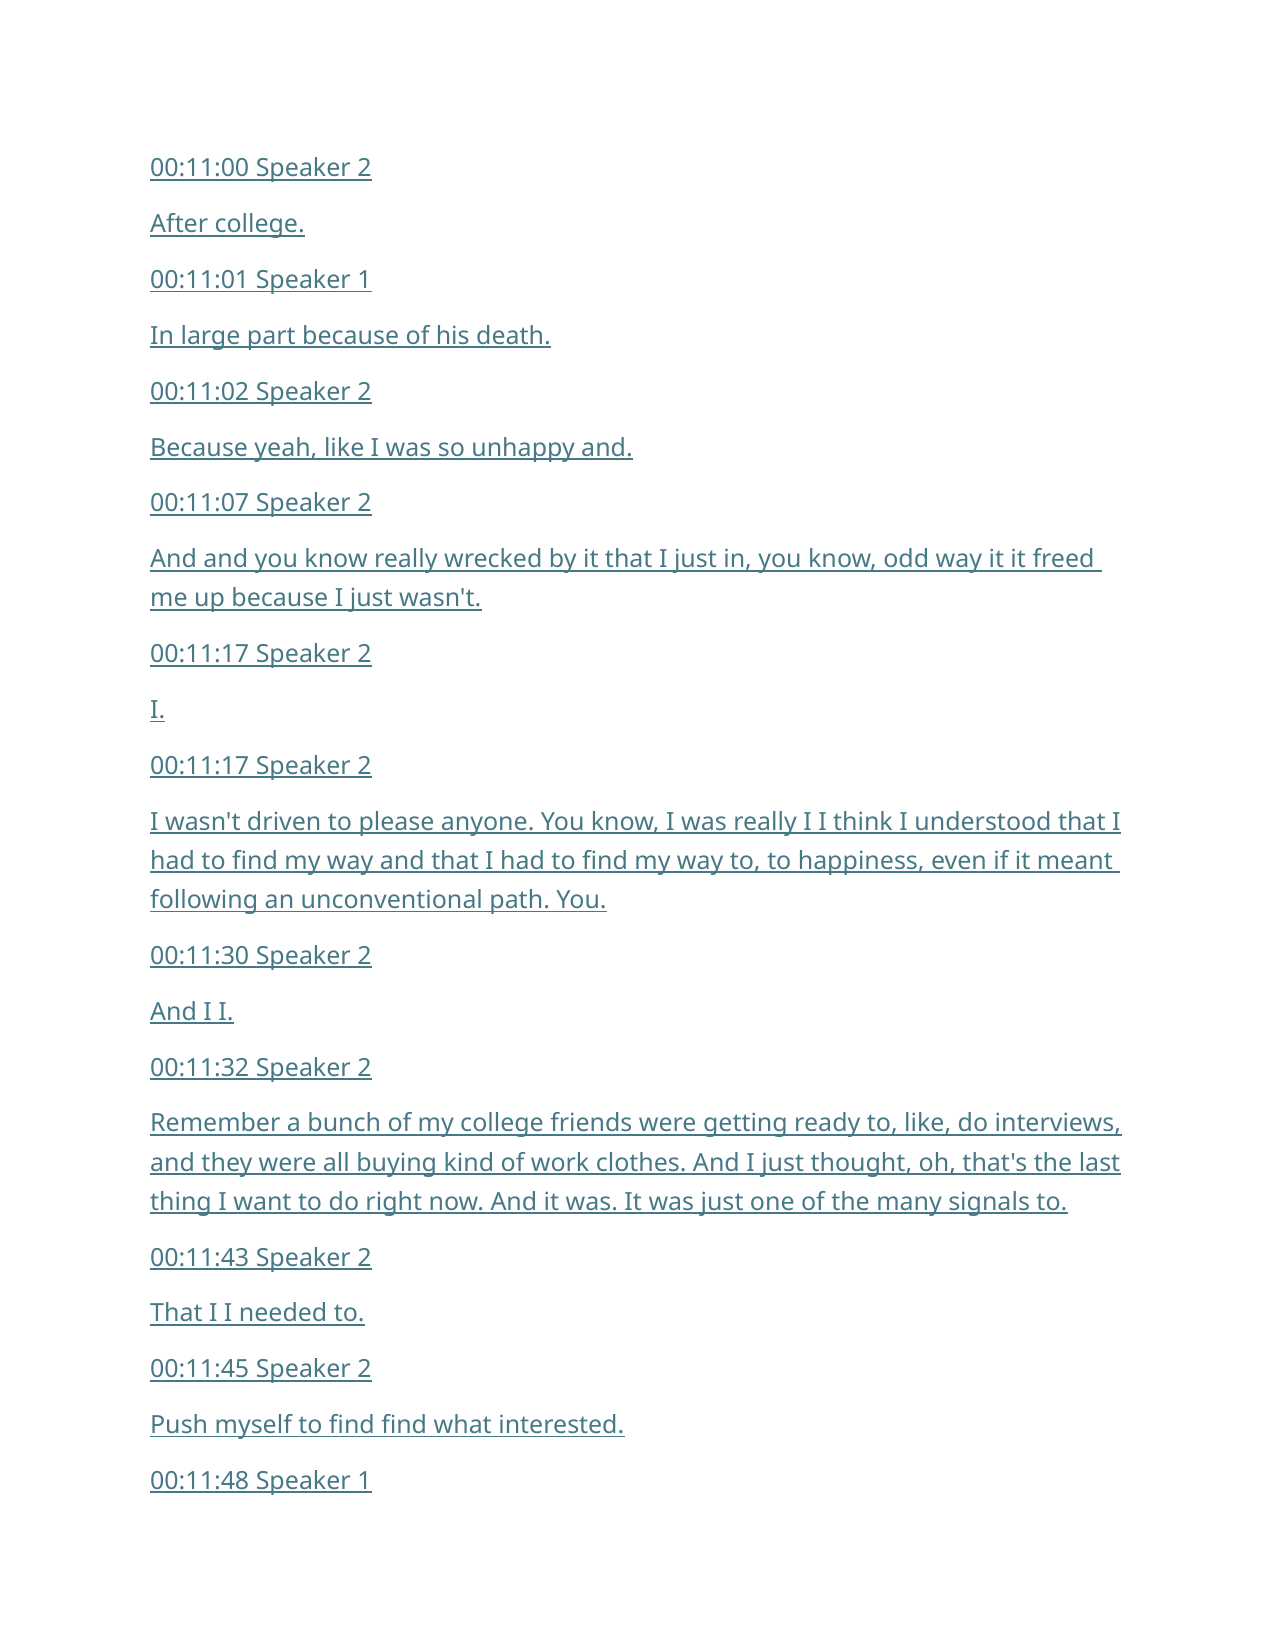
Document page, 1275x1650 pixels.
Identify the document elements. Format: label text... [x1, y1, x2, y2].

text 00:11:01 Speaker 1 [150, 262, 1125, 296]
text Push myself to find find what interested. [150, 1407, 1125, 1441]
text I wasn't driven to please anyone. You know, I was really I I think I understood that I had to find my way and that I had to find my way to, to happiness, even if it meant following an unconventional path. You. [150, 803, 1125, 916]
text I. [150, 692, 1125, 726]
text 00:11:30 Speaker 2 [150, 937, 1125, 972]
text After college. [150, 206, 1125, 240]
text 00:11:17 Speaker 2 [150, 636, 1125, 670]
text 00:11:48 Speaker 1 [150, 1462, 1125, 1497]
text 00:11:45 Speaker 2 [150, 1351, 1125, 1385]
text 00:11:02 Speaker 2 [150, 373, 1125, 407]
text Remember a bunch of my college friends were getting ready to, like, do interviews, and they were all buying kind of work clothes. And I just thought, oh, that's the last thing I want to do right now. And it was. It was just one of the many signals to. [150, 1105, 1125, 1217]
text 00:11:32 Speaker 2 [150, 1049, 1125, 1083]
text 00:11:00 Speaker 2 [150, 150, 1125, 184]
text And I I. [150, 993, 1125, 1027]
text In large part because of his death. [150, 317, 1125, 352]
text Because yeah, like I was so unhappy and. [150, 429, 1125, 463]
text And and you know really wrecked by it that I just in, you know, odd way it it freed me up because I just wasn't. [150, 541, 1125, 614]
text 00:11:07 Speaker 2 [150, 485, 1125, 519]
text That I I needed to. [150, 1295, 1125, 1329]
text 00:11:43 Speaker 2 [150, 1239, 1125, 1273]
text 00:11:17 Speaker 2 [150, 747, 1125, 782]
